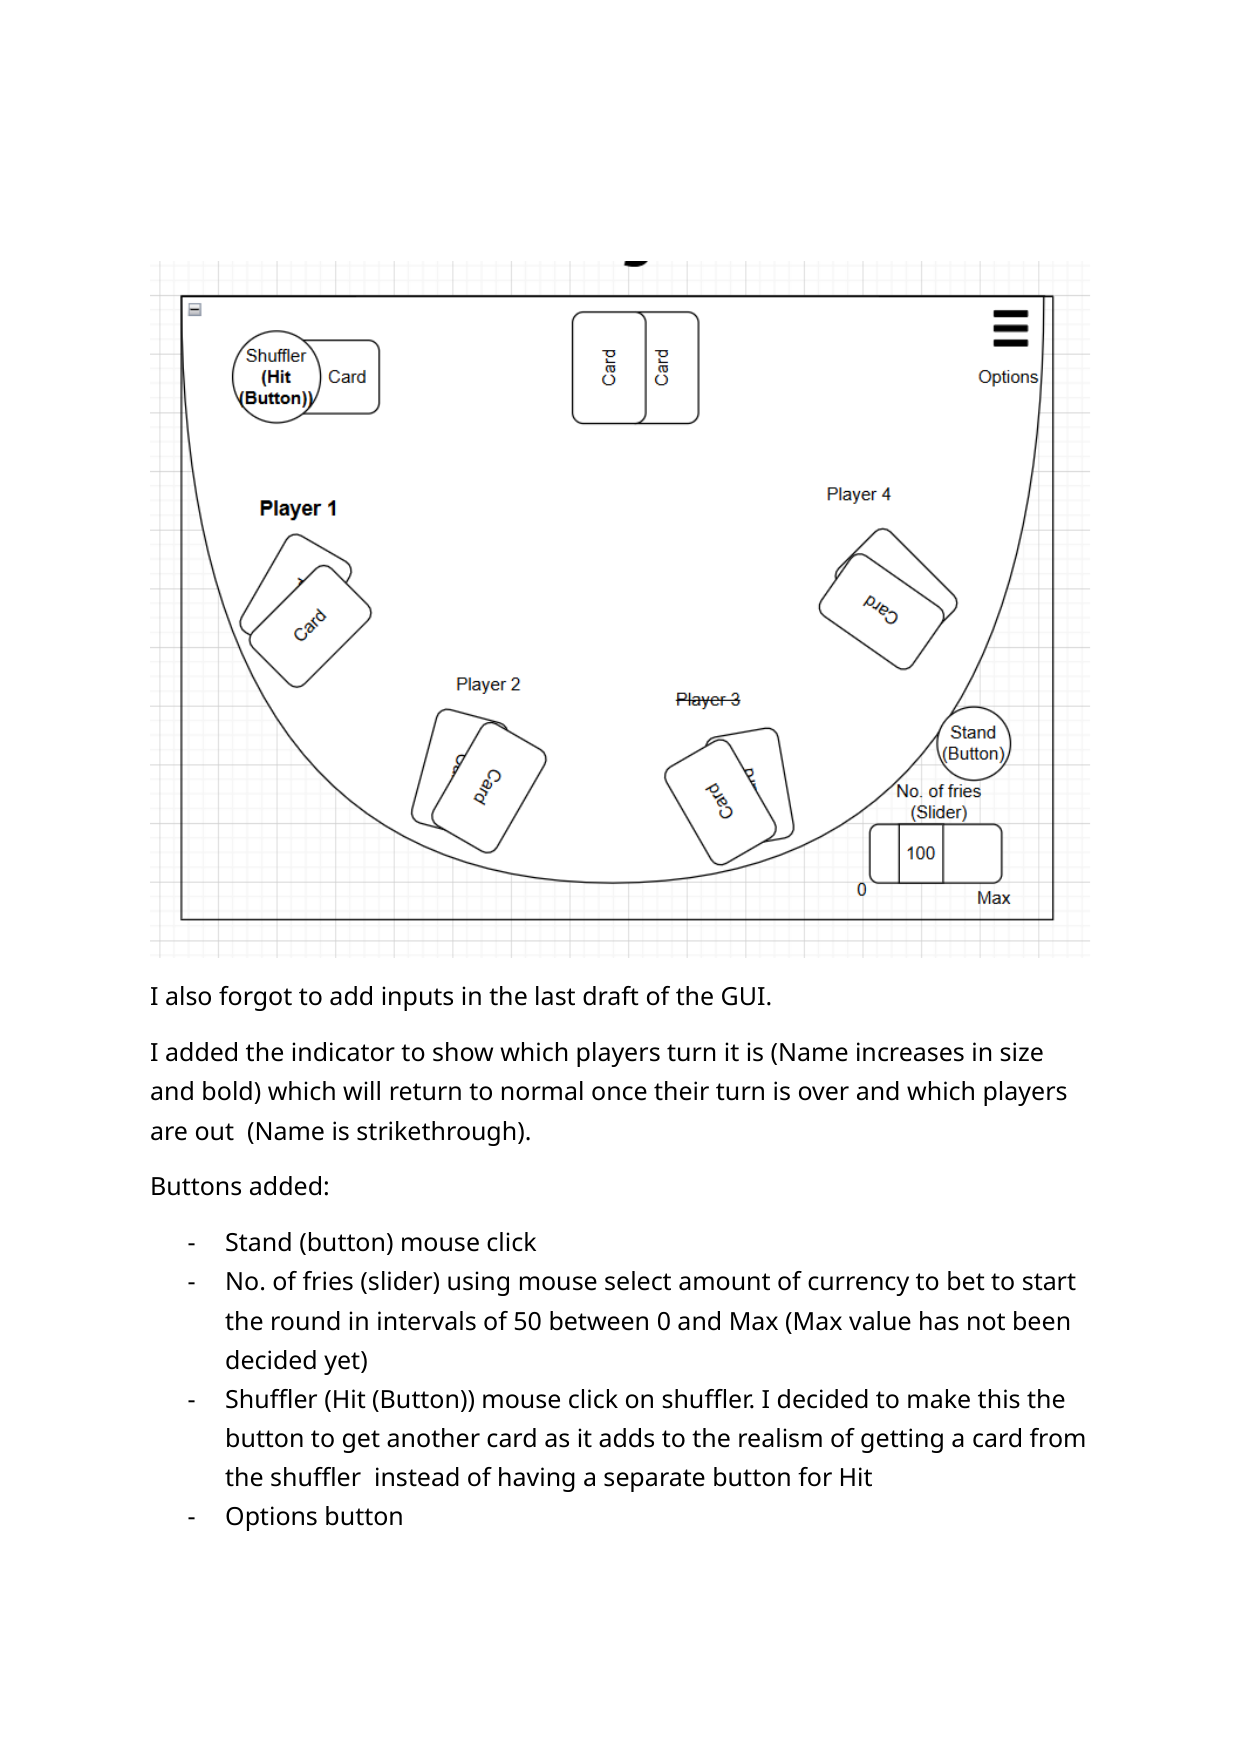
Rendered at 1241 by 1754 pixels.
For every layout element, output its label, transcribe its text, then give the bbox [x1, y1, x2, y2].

picture [150, 261, 1091, 958]
text I added the indicator to show which players turn it is (Name increases in size and bold) which will return to normal once their turn is over and which players are out (Name is strikethrough). [150, 1035, 1090, 1147]
list Options button [187, 1499, 1090, 1533]
list Shuffler (Hit (Button)) mouse click on shuffler. I decided to make this the button to get another card as it adds to the realism of getting a card from the shuffler instead of having a separate button for Hit [187, 1381, 1090, 1494]
list No. of fries (slider) using mouse select amount of currency to bet to start the round in intervals of 50 between 0 and Max (Max value has not been decided yet) [187, 1264, 1090, 1376]
text I also forgot to add inputs in the last draft of the GUI. [150, 979, 1090, 1013]
list Stand (button) mouse click [187, 1225, 1090, 1259]
text Buttons added: [150, 1169, 1090, 1203]
